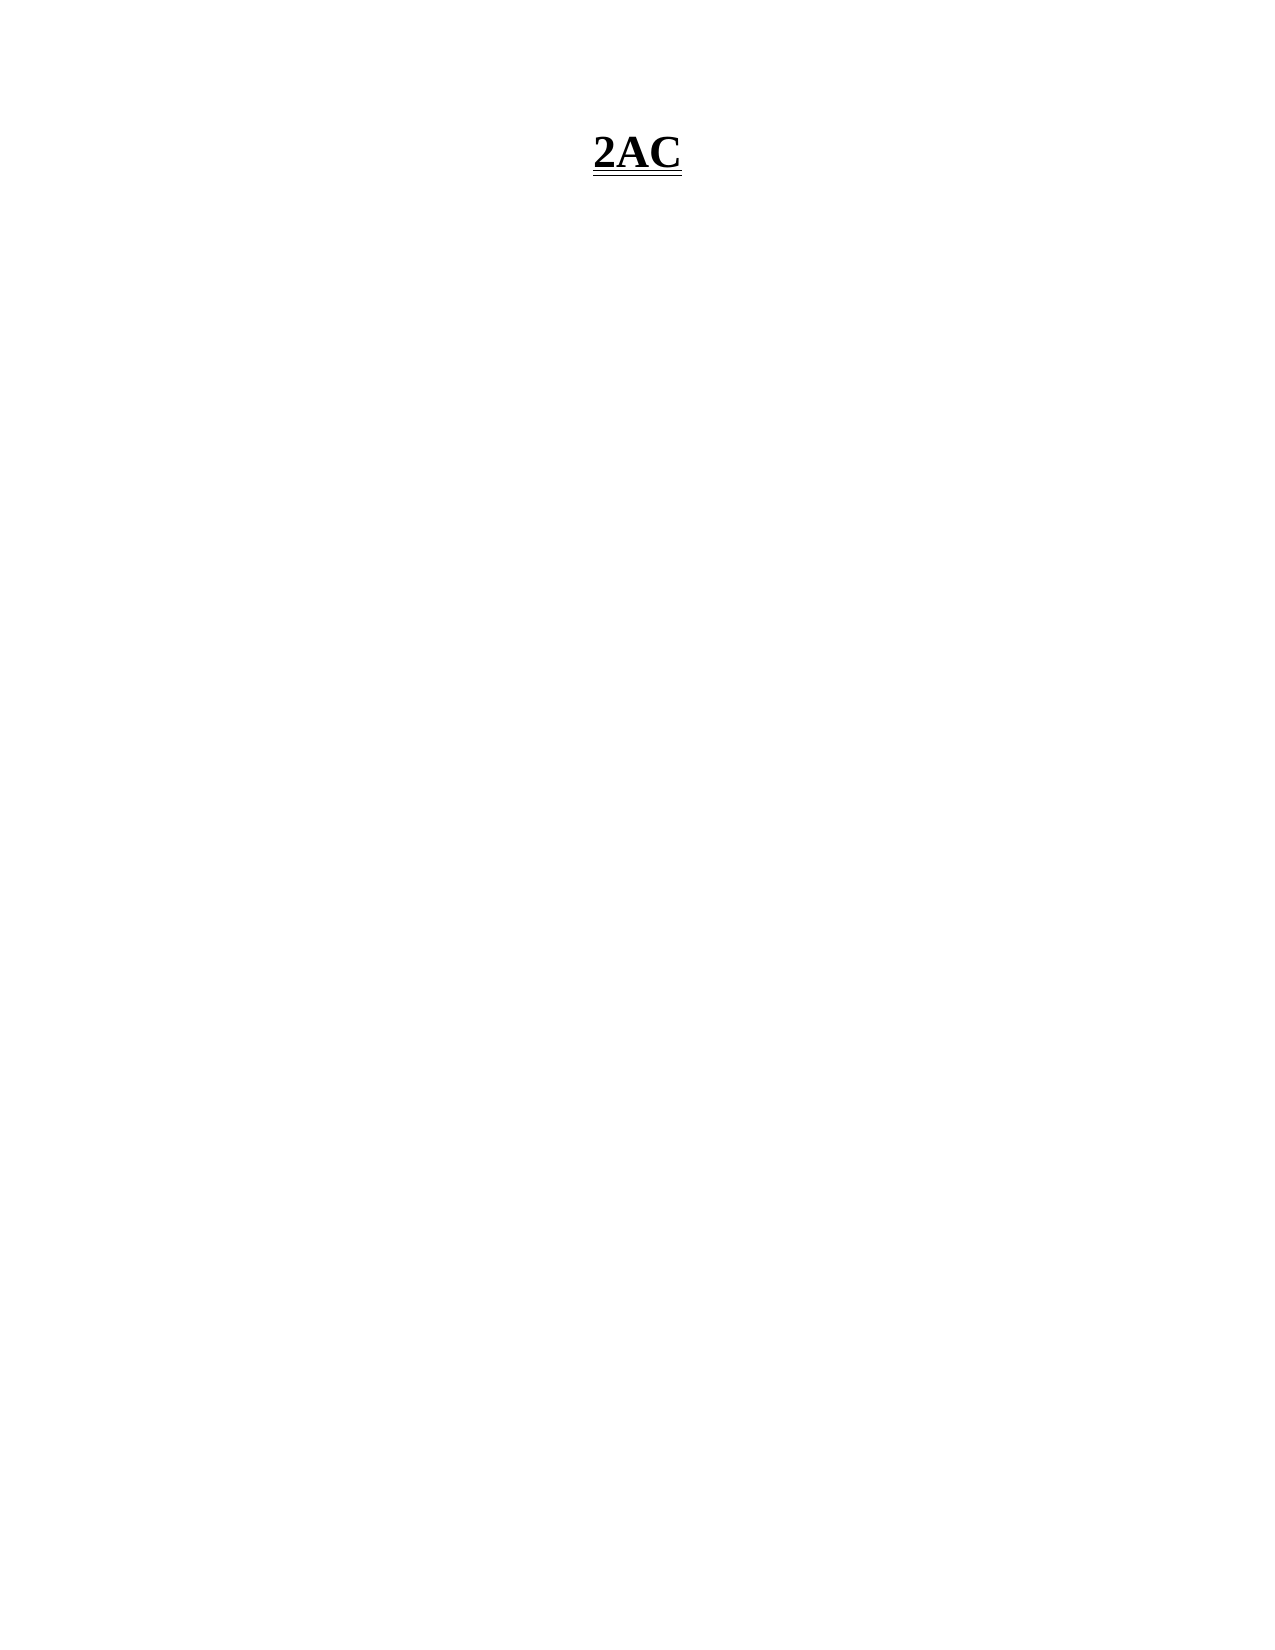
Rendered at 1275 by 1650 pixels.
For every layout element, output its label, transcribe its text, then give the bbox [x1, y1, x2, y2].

subtitle 2AC [75, 125, 1200, 178]
